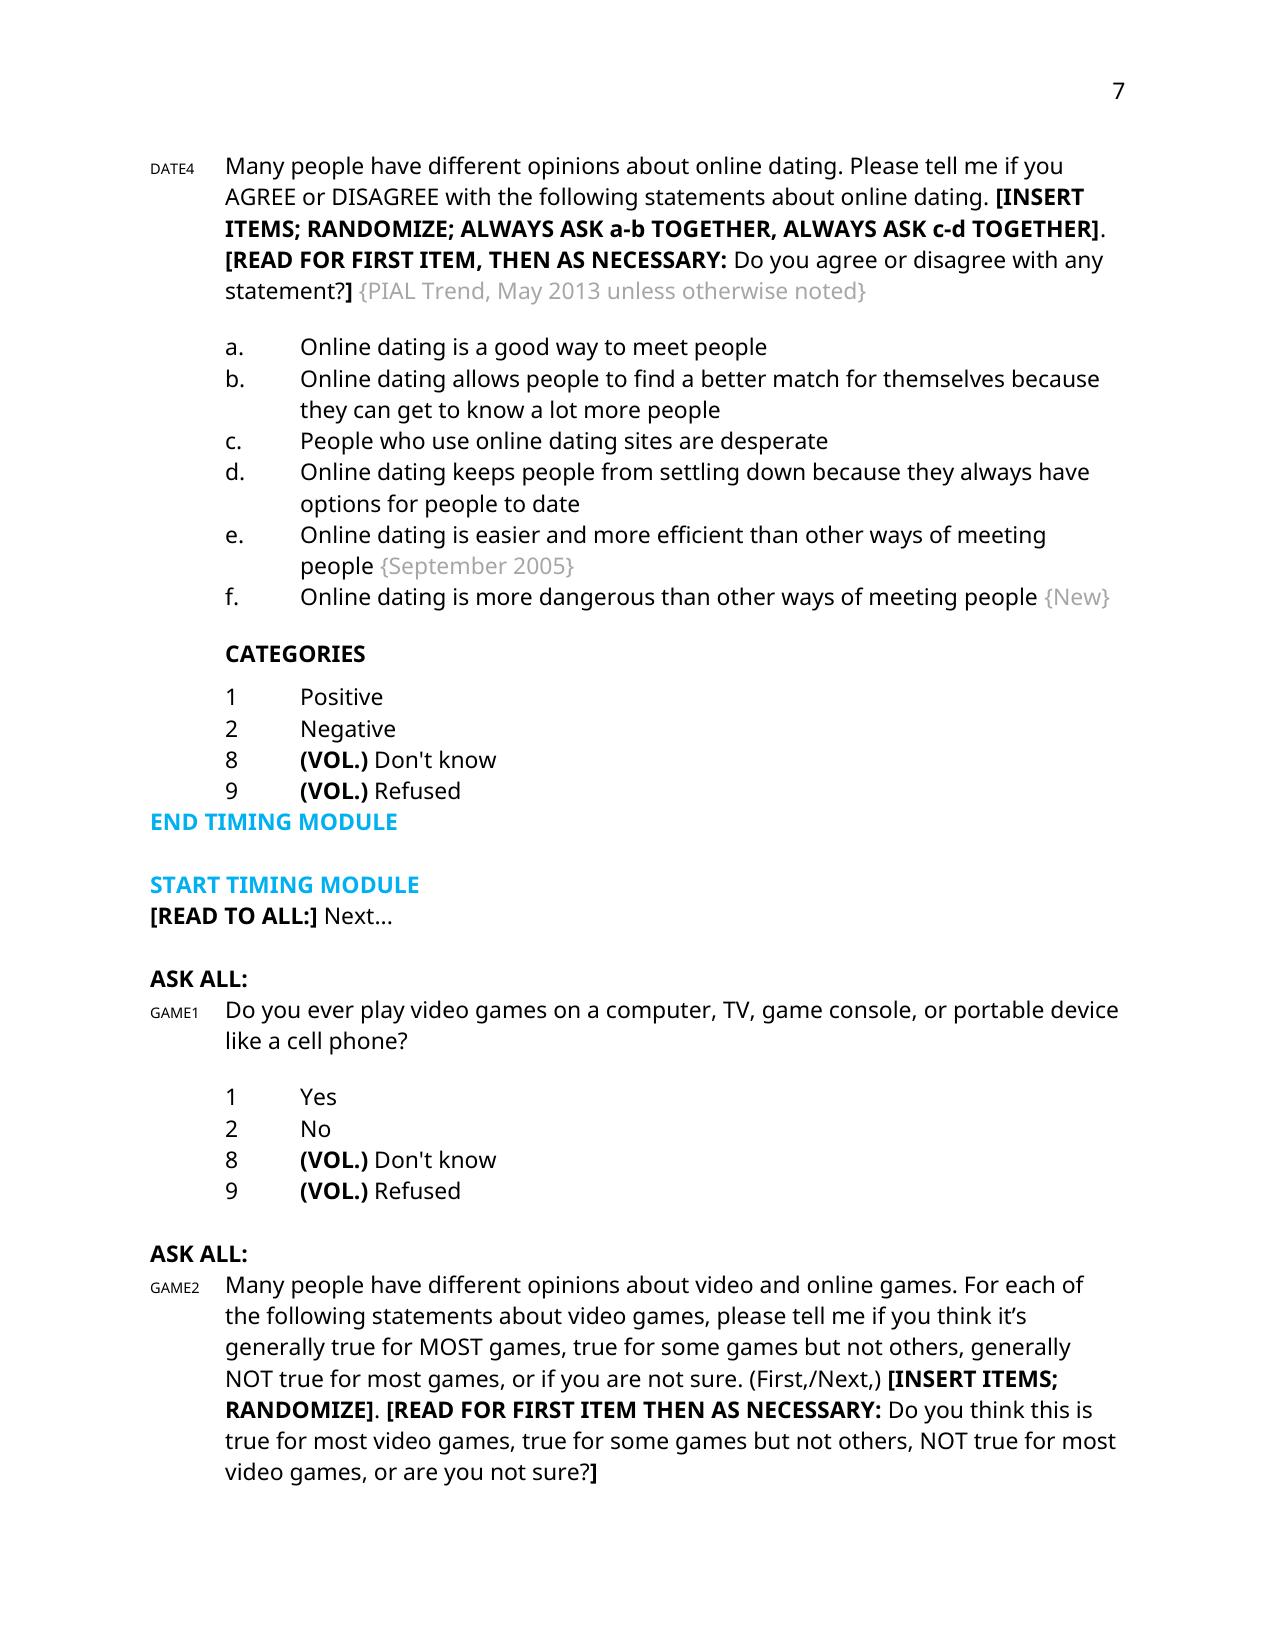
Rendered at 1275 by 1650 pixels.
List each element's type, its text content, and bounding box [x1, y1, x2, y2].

text c. People who use online dating sites are desperate [225, 425, 1125, 456]
text 2 Negative [225, 712, 1125, 744]
text ASK ALL: [150, 1237, 1125, 1269]
text b. Online dating allows people to find a better match for themselves because they can get to know a lot more people [225, 362, 1125, 425]
text 2 No [225, 1112, 1125, 1144]
text d. Online dating keeps people from settling down because they always have options for people to date [225, 456, 1125, 519]
text ASK ALL: [150, 962, 1125, 994]
text GAME2 Many people have different opinions about video and online games. For each of the following statements about video games, please tell me if you think it’s generally true for MOST games, true for some games but not others, generally NOT true for most games, or if you are not sure. (First,/Next,) [INSERT ITEMS; RANDOMIZE]. [READ FOR FIRST ITEM THEN AS NECESSARY: Do you think this is true for most video games, true for some games but not others, NOT true for most video games, or are you not sure?] [150, 1269, 1125, 1487]
text f. Online dating is more dangerous than other ways of meeting people {New} [225, 581, 1125, 612]
text 1 Yes [225, 1081, 1125, 1112]
text GAME1 Do you ever play video games on a computer, TV, game console, or portable device like a cell phone? [150, 994, 1125, 1056]
text [READ TO ALL:] Next... [150, 900, 1125, 931]
text DATE4 Many people have different opinions about online dating. Please tell me if you AGREE or DISAGREE with the following statements about online dating. [INSERT ITEMS; RANDOMIZE; ALWAYS ASK a-b TOGETHER, ALWAYS ASK c-d TOGETHER]. [READ FOR FIRST ITEM, THEN AS NECESSARY: Do you agree or disagree with any statement?] {PIAL Trend, May 2013 unless otherwise noted} [150, 150, 1125, 306]
text 9 (VOL.) Refused [225, 1175, 1125, 1206]
text CATEGORIES [150, 637, 1125, 669]
text 8 (VOL.) Don't know [225, 744, 1125, 775]
text a. Online dating is a good way to meet people [225, 331, 1125, 362]
text 9 (VOL.) Refused [225, 775, 1125, 806]
text END TIMING MODULE [150, 806, 1125, 837]
text 1 Positive [225, 681, 1125, 712]
text 8 (VOL.) Don't know [225, 1144, 1125, 1175]
text START TIMING MODULE [150, 869, 1125, 900]
text e. Online dating is easier and more efficient than other ways of meeting people {September 2005} [225, 519, 1125, 581]
